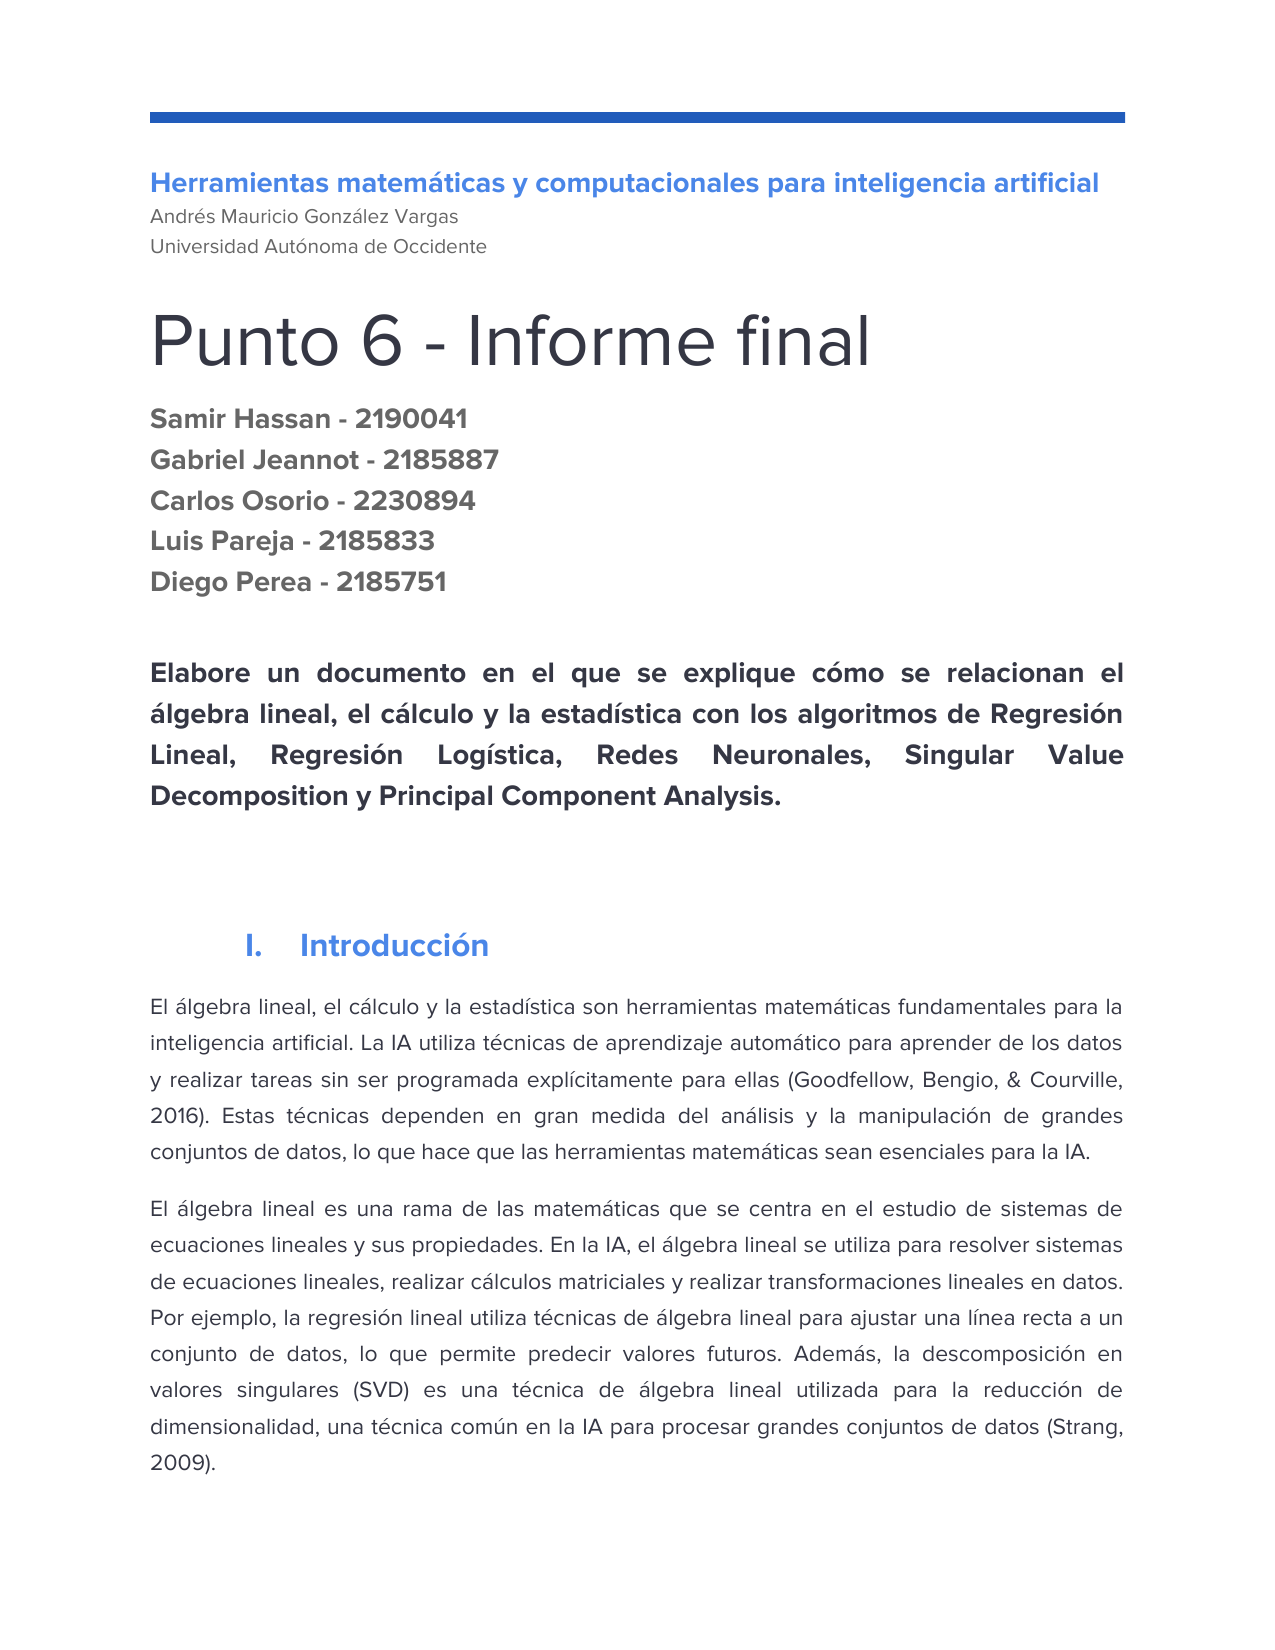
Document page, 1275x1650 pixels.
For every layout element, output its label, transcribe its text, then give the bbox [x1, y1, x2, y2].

subtitle Samir Hassan - 2190041 [150, 401, 1125, 437]
text El álgebra lineal, el cálculo y la estadística son herramientas matemáticas fundamentales para la inteligencia artificial. La IA utiliza técnicas de aprendizaje automático para aprender de los datos y realizar tareas sin ser programada explícitamente para ellas (Goodfellow, Bengio, & Courville, 2016). Estas técnicas dependen en gran medida del análisis y la manipulación de grandes conjuntos de datos, lo que hace que las herramientas matemáticas sean esenciales para la IA. [150, 993, 1125, 1166]
text El álgebra lineal es una rama de las matemáticas que se centra en el estudio de sistemas de ecuaciones lineales y sus propiedades. En la IA, el álgebra lineal se utiliza para resolver sistemas de ecuaciones lineales, realizar cálculos matriciales y realizar transformaciones lineales en datos. Por ejemplo, la regresión lineal utiliza técnicas de álgebra lineal para ajustar una línea recta a un conjunto de datos, lo que permite predecir valores futuros. Además, la descomposición en valores singulares (SVD) es una técnica de álgebra lineal utilizada para la reducción de dimensionalidad, una técnica común en la IA para procesar grandes conjuntos de datos (Strang, 2009). [150, 1196, 1125, 1477]
subtitle Carlos Osorio - 2230894 [150, 483, 1125, 518]
subtitle Diego Perea - 2185751 [150, 565, 1125, 600]
title Punto 6 - Informe final [150, 296, 1125, 388]
subtitle Introducción [262, 926, 1125, 967]
subtitle Gabriel Jeannot - 2185887 [150, 442, 1125, 478]
text Herramientas matemáticas y computacionales para inteligencia artificial Andrés Mauricio González Vargas Universidad Autónoma de Occidente [150, 165, 1125, 259]
picture [150, 112, 1125, 123]
subtitle Luis Pareja - 2185833 [150, 524, 1125, 559]
subtitle Elabore un documento en el que se explique cómo se relacionan el álgebra lineal, el cálculo y la estadística con los algoritmos de Regresión Lineal, Regresión Logística, Redes Neuronales, Singular Value Decomposition y Principal Component Analysis. [150, 656, 1125, 813]
